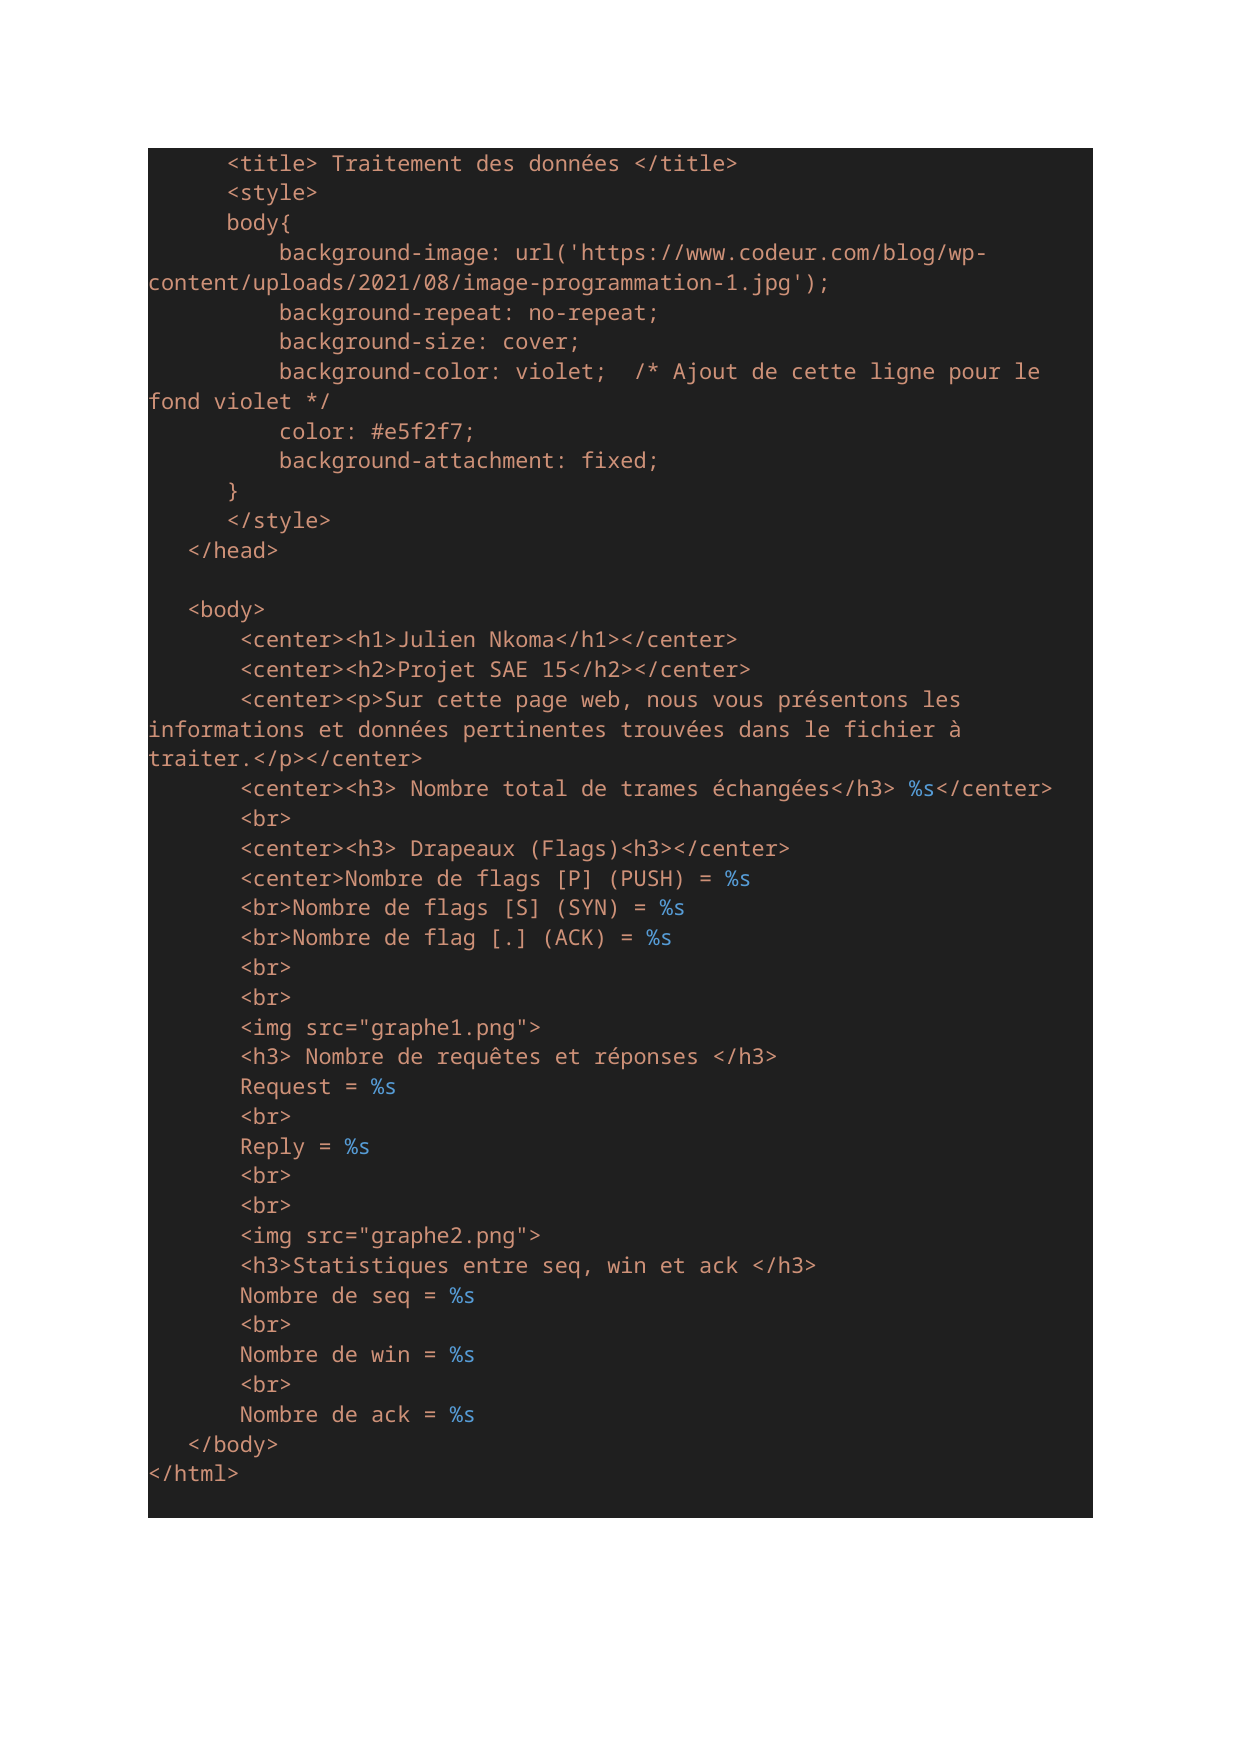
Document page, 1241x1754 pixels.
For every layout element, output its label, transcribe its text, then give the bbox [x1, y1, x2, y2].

text Nombre de seq = %s [148, 1280, 1093, 1309]
text <br> [148, 952, 1093, 982]
text </html> [148, 1458, 1093, 1488]
text color: #e5f2f7; [148, 416, 1093, 446]
text <center>Nombre de flags [P] (PUSH) = %s [148, 863, 1093, 892]
text body{ [148, 207, 1093, 237]
text <br> [148, 1309, 1093, 1339]
text background-size: cover; [148, 326, 1093, 356]
text <center><h3> Drapeaux (Flags)<h3></center> [148, 833, 1093, 863]
text <br> [148, 803, 1093, 833]
text <br>Nombre de flag [.] (ACK) = %s [148, 922, 1093, 952]
text Nombre de ack = %s [148, 1399, 1093, 1429]
text <img src="graphe1.png"> [148, 1012, 1093, 1041]
text <br> [148, 1190, 1093, 1220]
text background-color: violet; /* Ajout de cette ligne pour le fond violet */ [148, 356, 1093, 416]
text Request = %s [148, 1071, 1093, 1101]
text Nombre de win = %s [148, 1339, 1093, 1369]
text background-repeat: no-repeat; [148, 297, 1093, 326]
text <h3>Statistiques entre seq, win et ack </h3> [148, 1250, 1093, 1280]
text <title> Traitement des données </title> [148, 148, 1093, 177]
text </head> [148, 535, 1093, 565]
text <body> [148, 594, 1093, 624]
text } [148, 475, 1093, 505]
text <br>Nombre de flags [S] (SYN) = %s [148, 892, 1093, 922]
text <center><h3> Nombre total de trames échangées</h3> %s</center> [148, 773, 1093, 803]
text <img src="graphe2.png"> [148, 1220, 1093, 1250]
text Reply = %s [148, 1131, 1093, 1161]
text </body> [148, 1429, 1093, 1458]
text <br> [148, 1369, 1093, 1399]
text background-image: url('https://www.codeur.com/blog/wp-content/uploads/2021/08/image-programmation-1.jpg'); [148, 237, 1093, 297]
text <br> [148, 1101, 1093, 1131]
text <br> [148, 982, 1093, 1012]
text <h3> Nombre de requêtes et réponses </h3> [148, 1041, 1093, 1071]
text <center><h1>Julien Nkoma</h1></center> [148, 624, 1093, 654]
text <style> [148, 177, 1093, 207]
text </style> [148, 505, 1093, 535]
text <center><p>Sur cette page web, nous vous présentons les informations et données pertinentes trouvées dans le fichier à traiter.</p></center> [148, 684, 1093, 773]
text background-attachment: fixed; [148, 446, 1093, 475]
text <br> [148, 1161, 1093, 1190]
text <center><h2>Projet SAE 15</h2></center> [148, 654, 1093, 684]
